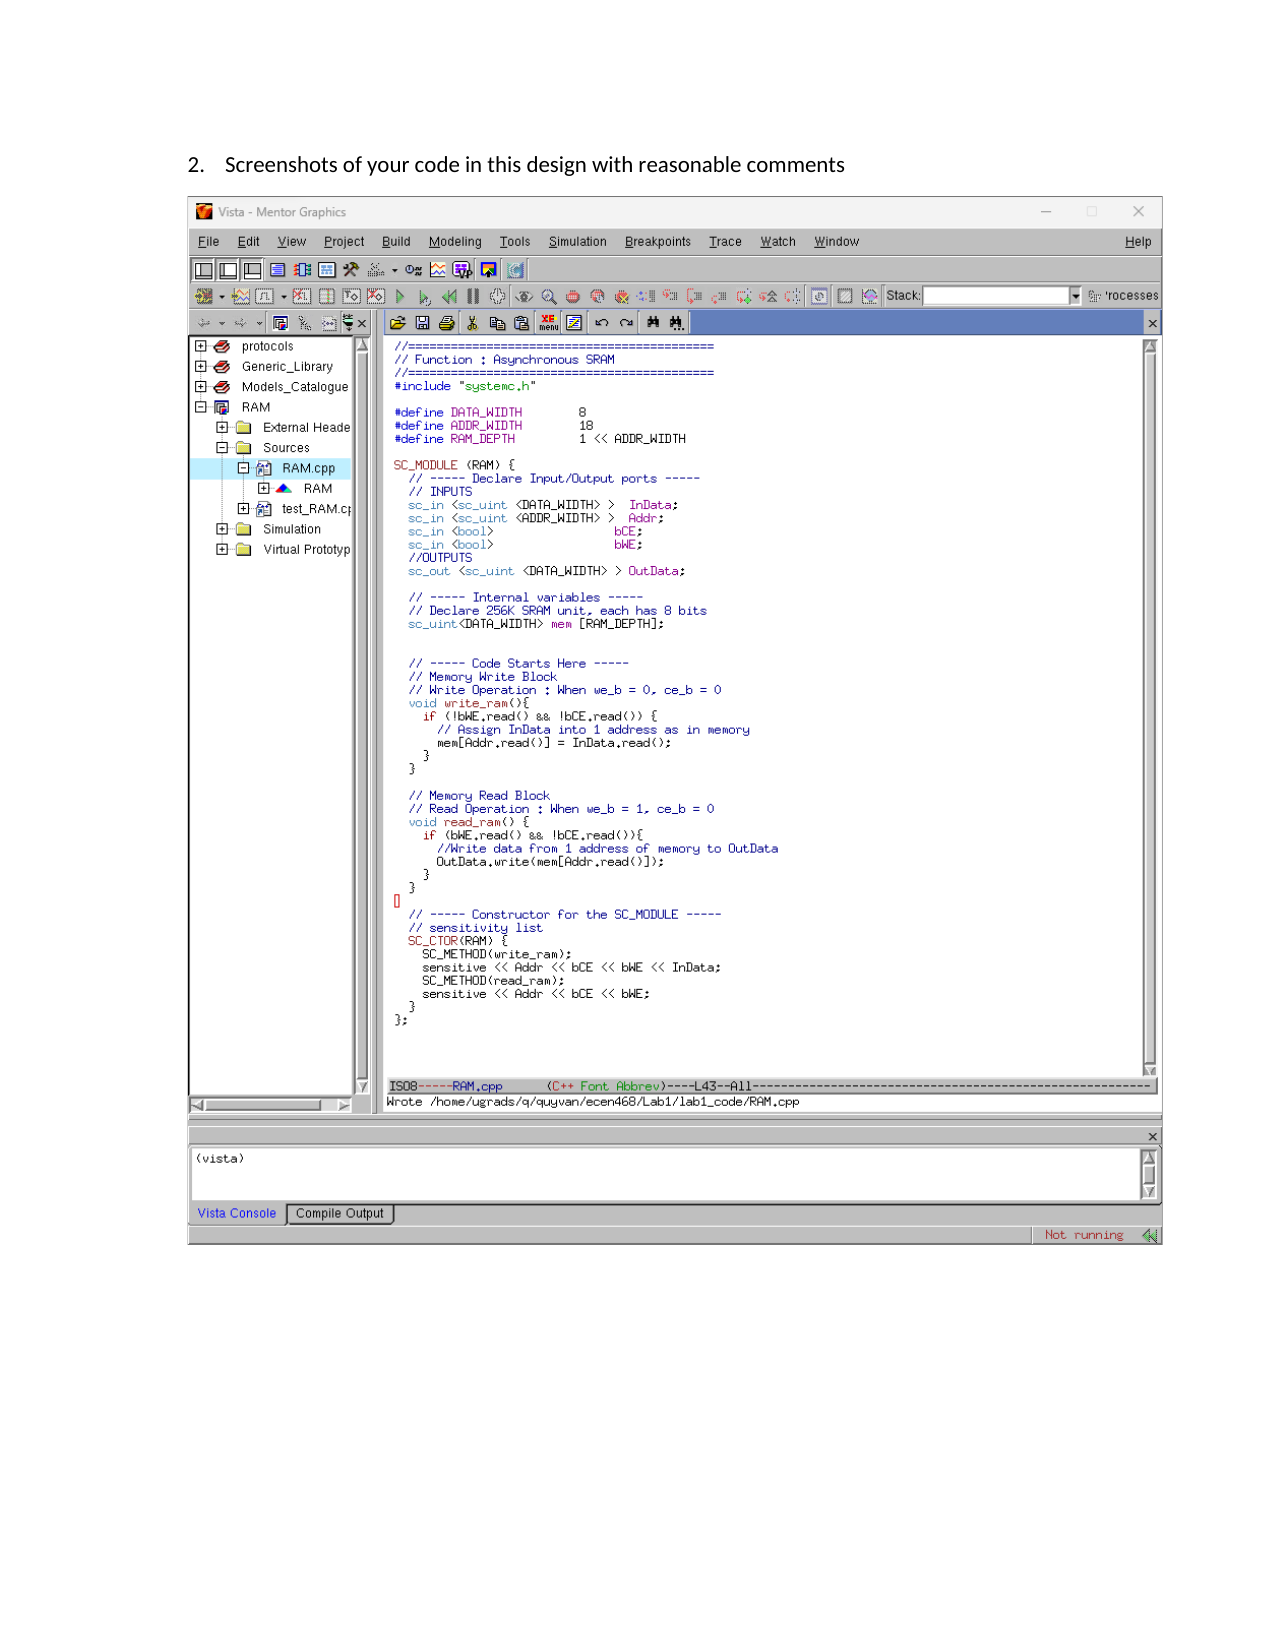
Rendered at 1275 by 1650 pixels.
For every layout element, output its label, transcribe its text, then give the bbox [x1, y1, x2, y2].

picture [187, 196, 1163, 1245]
list Screenshots of your code in this design with reasonable comments [187, 150, 1125, 178]
